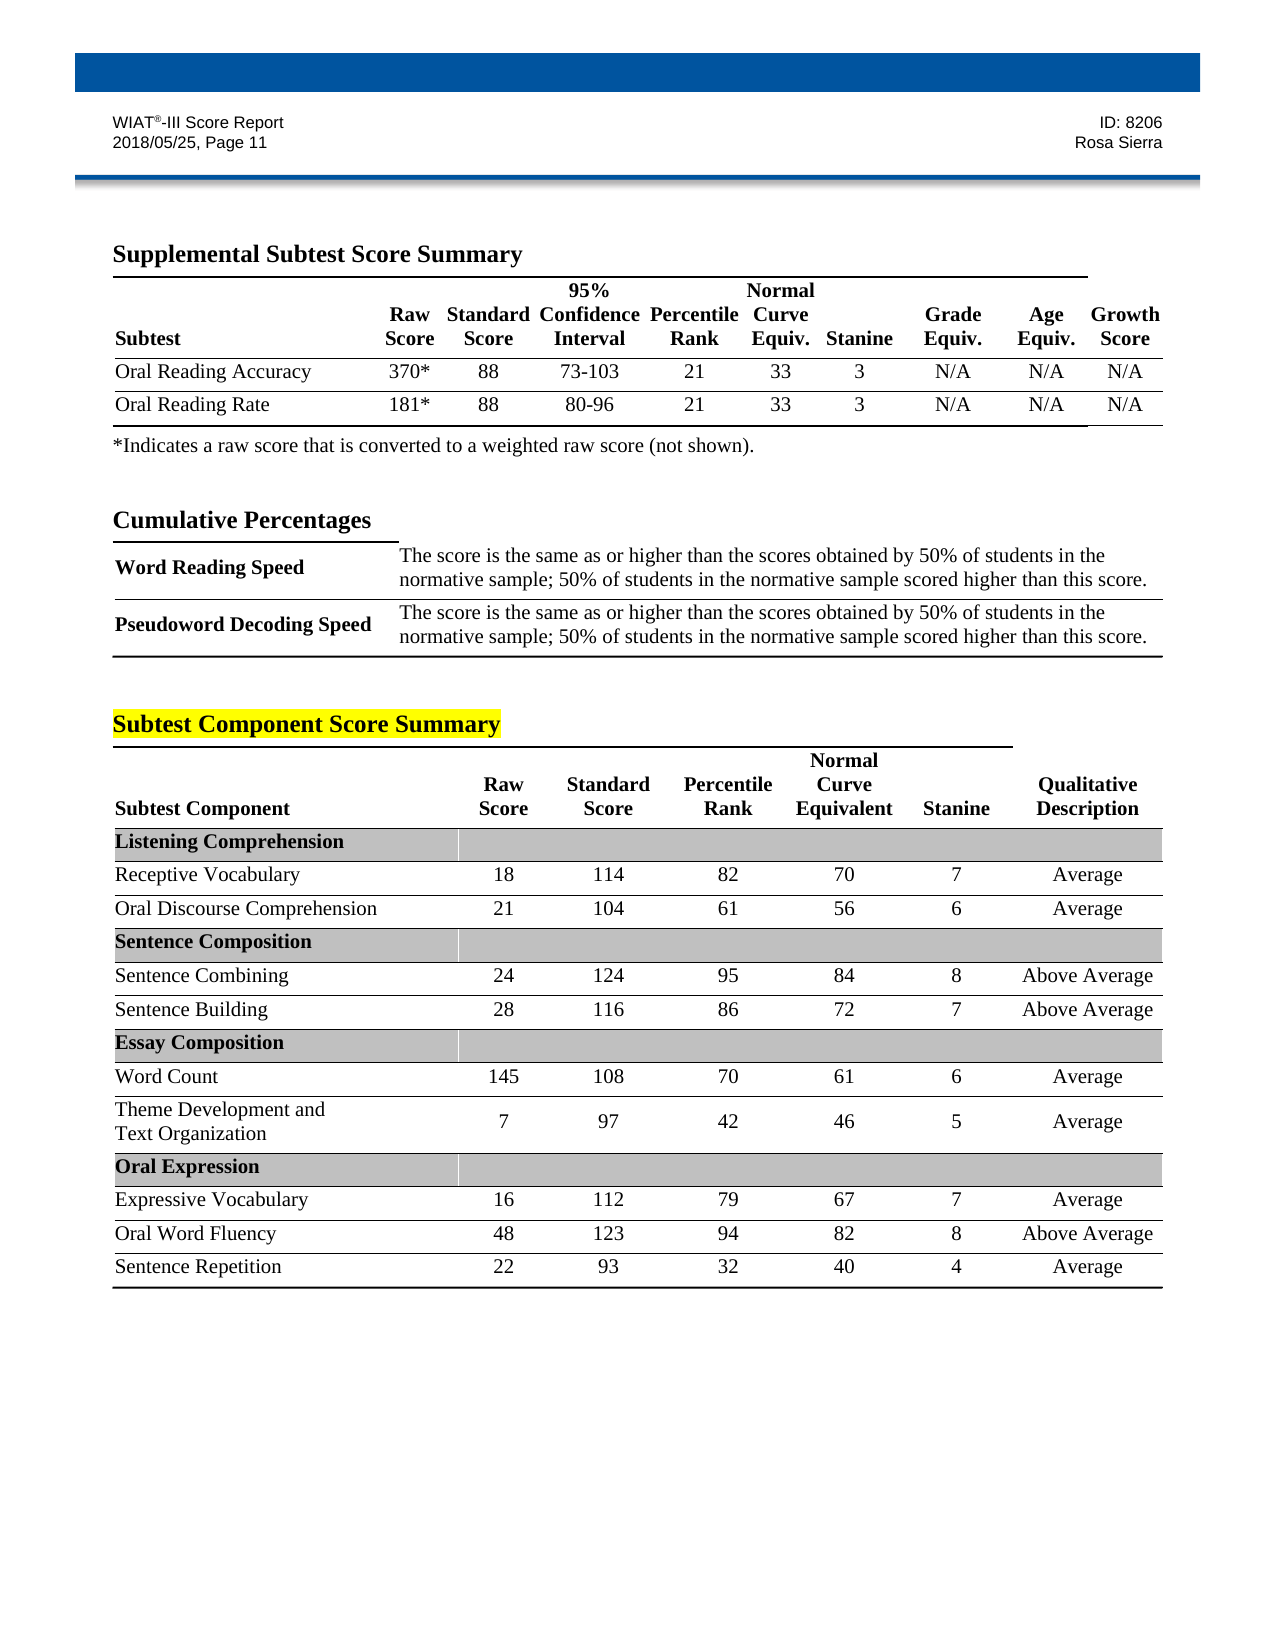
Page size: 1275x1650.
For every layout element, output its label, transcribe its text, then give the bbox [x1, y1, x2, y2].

table_cell 33 [743, 359, 818, 391]
table_cell Word Reading Speed [115, 543, 399, 599]
table_cell [1013, 929, 1162, 962]
table_cell 42 [668, 1097, 788, 1152]
table_cell 93 [548, 1254, 668, 1286]
table_cell 95% Confidence Interval [533, 278, 646, 357]
table_cell [900, 829, 1013, 861]
table_cell [788, 829, 900, 861]
table_cell 116 [548, 996, 668, 1029]
table_cell 97 [548, 1097, 668, 1152]
table_cell N/A [1088, 392, 1162, 424]
table_cell 3 [818, 359, 901, 391]
table_cell 112 [548, 1187, 668, 1219]
table_cell 82 [668, 862, 788, 894]
table_cell Subtest Component [115, 748, 458, 827]
table_cell 82 [788, 1221, 900, 1253]
table_cell N/A [901, 359, 1005, 391]
table_cell Sentence Building [115, 996, 458, 1029]
table_cell [900, 1154, 1013, 1186]
table_cell Growth Score [1088, 276, 1162, 357]
table_cell 33 [743, 392, 818, 424]
table_cell [548, 829, 668, 861]
table_cell 124 [548, 963, 668, 995]
table_cell 56 [788, 896, 900, 928]
table_cell Expressive Vocabulary [115, 1187, 458, 1219]
table_cell Sentence Combining [115, 963, 458, 995]
table_cell 123 [548, 1221, 668, 1253]
table_cell 8 [900, 1221, 1013, 1253]
table_cell Listening Comprehension [115, 829, 458, 861]
table_cell 7 [900, 1187, 1013, 1219]
table_cell Theme Development and Text Organization [115, 1097, 458, 1152]
table_cell 88 [443, 392, 533, 424]
table_cell 70 [788, 862, 900, 894]
table_cell Average [1013, 896, 1162, 928]
table_cell Oral Reading Accuracy [115, 359, 376, 391]
table_cell N/A [1005, 359, 1087, 391]
table_cell 32 [668, 1254, 788, 1286]
table_cell Average [1013, 862, 1162, 894]
table_cell Pseudoword Decoding Speed [115, 600, 399, 655]
table_cell [900, 1030, 1013, 1062]
table_cell [668, 1154, 788, 1186]
table_cell The score is the same as or higher than the scores obtained by 50% of students in the normative sample; 50% of students in the normative sample scored higher than this score. [399, 600, 1162, 655]
table_cell Normal Curve Equivalent [788, 748, 900, 827]
table_cell 21 [646, 359, 743, 391]
table_cell Word Count [115, 1063, 458, 1096]
table_cell 28 [459, 996, 548, 1029]
table_cell 4 [900, 1254, 1013, 1286]
table_cell Age Equiv. [1005, 278, 1087, 357]
table_header Supplemental Subtest Score Summary [113, 239, 1087, 276]
table_cell 7 [900, 862, 1013, 894]
table_cell [1013, 829, 1162, 861]
table_cell Standard Score [443, 278, 533, 357]
table_cell 94 [668, 1221, 788, 1253]
table_cell Sentence Composition [115, 929, 458, 962]
table_cell Raw Score [459, 748, 548, 827]
table_cell *Indicates a raw score that is converted to a weighted raw score (not shown). [113, 427, 1087, 457]
table_cell Qualitative Description [1013, 746, 1162, 827]
table_cell 108 [548, 1063, 668, 1096]
picture [75, 53, 1200, 92]
table_cell 80-96 [533, 392, 646, 424]
table_cell Average [1013, 1187, 1162, 1219]
table_cell 6 [900, 896, 1013, 928]
table_cell 24 [459, 963, 548, 995]
table_cell 8 [900, 963, 1013, 995]
table_cell 46 [788, 1097, 900, 1152]
table_cell [788, 1030, 900, 1062]
table_cell 181* [376, 392, 443, 424]
table_cell 6 [900, 1063, 1013, 1096]
table_cell 370* [376, 359, 443, 391]
table_cell Oral Reading Rate [115, 392, 376, 424]
table_cell Sentence Repetition [115, 1254, 458, 1286]
table_cell 7 [459, 1097, 548, 1152]
table_cell 48 [459, 1221, 548, 1253]
table_cell 70 [668, 1063, 788, 1096]
table_cell Normal Curve Equiv. [743, 278, 818, 357]
table_cell N/A [1088, 359, 1162, 391]
table_cell Receptive Vocabulary [115, 862, 458, 894]
table_cell [459, 929, 548, 962]
table_cell [900, 929, 1013, 962]
table_cell [788, 929, 900, 962]
table_cell [1013, 1030, 1162, 1062]
table_cell 95 [668, 963, 788, 995]
table_cell 21 [459, 896, 548, 928]
table_cell Standard Score [548, 748, 668, 827]
table_cell N/A [1005, 392, 1087, 424]
picture [75, 174, 1200, 191]
table_cell [459, 1154, 548, 1186]
table_cell N/A [901, 392, 1005, 424]
table_header Subtest Component Score Summary [113, 709, 1013, 746]
table_cell 21 [646, 392, 743, 424]
table_cell [668, 829, 788, 861]
table_cell 145 [459, 1063, 548, 1096]
table_cell 3 [818, 392, 901, 424]
table_cell 61 [788, 1063, 900, 1096]
table_cell 16 [459, 1187, 548, 1219]
table_cell [459, 829, 548, 861]
table_cell 40 [788, 1254, 900, 1286]
table_cell Subtest [115, 278, 376, 357]
table_cell [548, 1154, 668, 1186]
table_cell [788, 1154, 900, 1186]
table_cell 104 [548, 896, 668, 928]
table_cell Average [1013, 1254, 1162, 1286]
table_cell 5 [900, 1097, 1013, 1152]
table_cell 7 [900, 996, 1013, 1029]
table_cell Essay Composition [115, 1030, 458, 1062]
table_cell [548, 1030, 668, 1062]
table_cell Percentile Rank [646, 278, 743, 357]
table_cell 88 [443, 359, 533, 391]
table_cell Above Average [1013, 963, 1162, 995]
table_cell Grade Equiv. [901, 278, 1005, 357]
table_cell 72 [788, 996, 900, 1029]
table_cell Raw Score [376, 278, 443, 357]
table_cell Oral Word Fluency [115, 1221, 458, 1253]
table_header Cumulative Percentages [113, 505, 399, 541]
table_cell Percentile Rank [668, 748, 788, 827]
table_cell [668, 929, 788, 962]
table_cell Above Average [1013, 996, 1162, 1029]
table_cell 79 [668, 1187, 788, 1219]
table_cell 84 [788, 963, 900, 995]
table_cell [1013, 1154, 1162, 1186]
table_cell Average [1013, 1063, 1162, 1096]
table_cell Stanine [818, 278, 901, 357]
table_cell [668, 1030, 788, 1062]
table_cell 73-103 [533, 359, 646, 391]
table_cell The score is the same as or higher than the scores obtained by 50% of students in the normative sample; 50% of students in the normative sample scored higher than this score. [399, 541, 1162, 599]
table_cell 86 [668, 996, 788, 1029]
table_cell Above Average [1013, 1221, 1162, 1253]
table_cell 22 [459, 1254, 548, 1286]
table_cell Stanine [900, 748, 1013, 827]
table_cell Oral Discourse Comprehension [115, 896, 458, 928]
table_cell 61 [668, 896, 788, 928]
table_cell [459, 1030, 548, 1062]
table_cell Oral Expression [115, 1154, 458, 1186]
table_cell [548, 929, 668, 962]
table_cell 67 [788, 1187, 900, 1219]
table_cell Average [1013, 1097, 1162, 1152]
table_cell 114 [548, 862, 668, 894]
table_cell 18 [459, 862, 548, 894]
